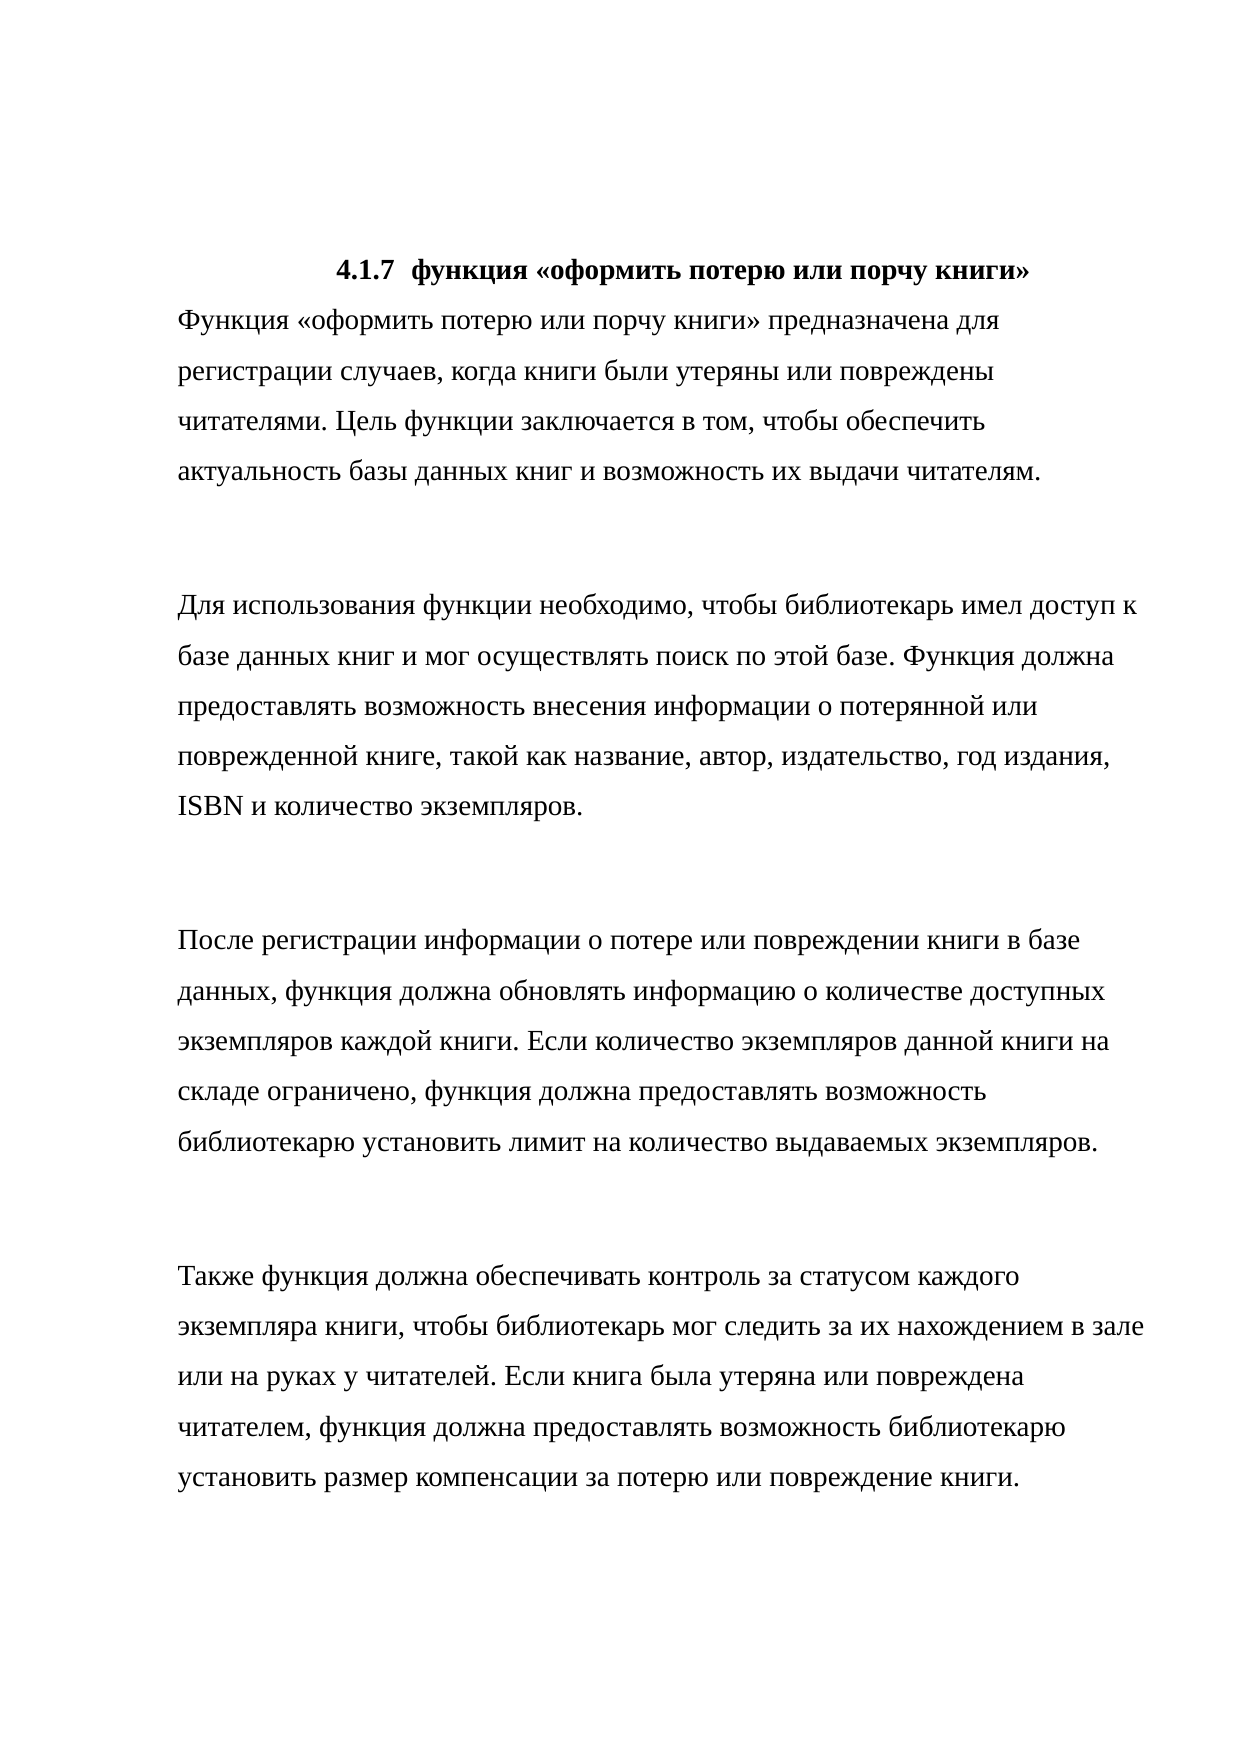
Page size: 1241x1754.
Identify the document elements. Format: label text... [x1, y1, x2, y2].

text Для использования функции необходимо, чтобы библиотекарь имел доступ к базе данных книг и мог осуществлять поиск по этой базе. Функция должна предоставлять возможность внесения информации о потерянной или поврежденной книге, такой как название, автор, издательство, год издания, ISBN и количество экземпляров. [177, 587, 1152, 822]
subtitle функция «оформить потерю или порчу книги» [215, 252, 1152, 286]
text Также функция должна обеспечивать контроль за статусом каждого экземпляра книги, чтобы библиотекарь мог следить за их нахождением в зале или на руках у читателей. Если книга была утеряна или повреждена читателем, функция должна предоставлять возможность библиотекарю установить размер компенсации за потерю или повреждение книги. [177, 1258, 1152, 1492]
text После регистрации информации о потере или повреждении книги в базе данных, функция должна обновлять информацию о количестве доступных экземпляров каждой книги. Если количество экземпляров данной книги на складе ограничено, функция должна предоставлять возможность библиотекарю установить лимит на количество выдаваемых экземпляров. [177, 922, 1152, 1157]
text Функция «оформить потерю или порчу книги» предназначена для регистрации случаев, когда книги были утеряны или повреждены читателями. Цель функции заключается в том, чтобы обеспечить актуальность базы данных книг и возможность их выдачи читателям. [177, 302, 1152, 487]
